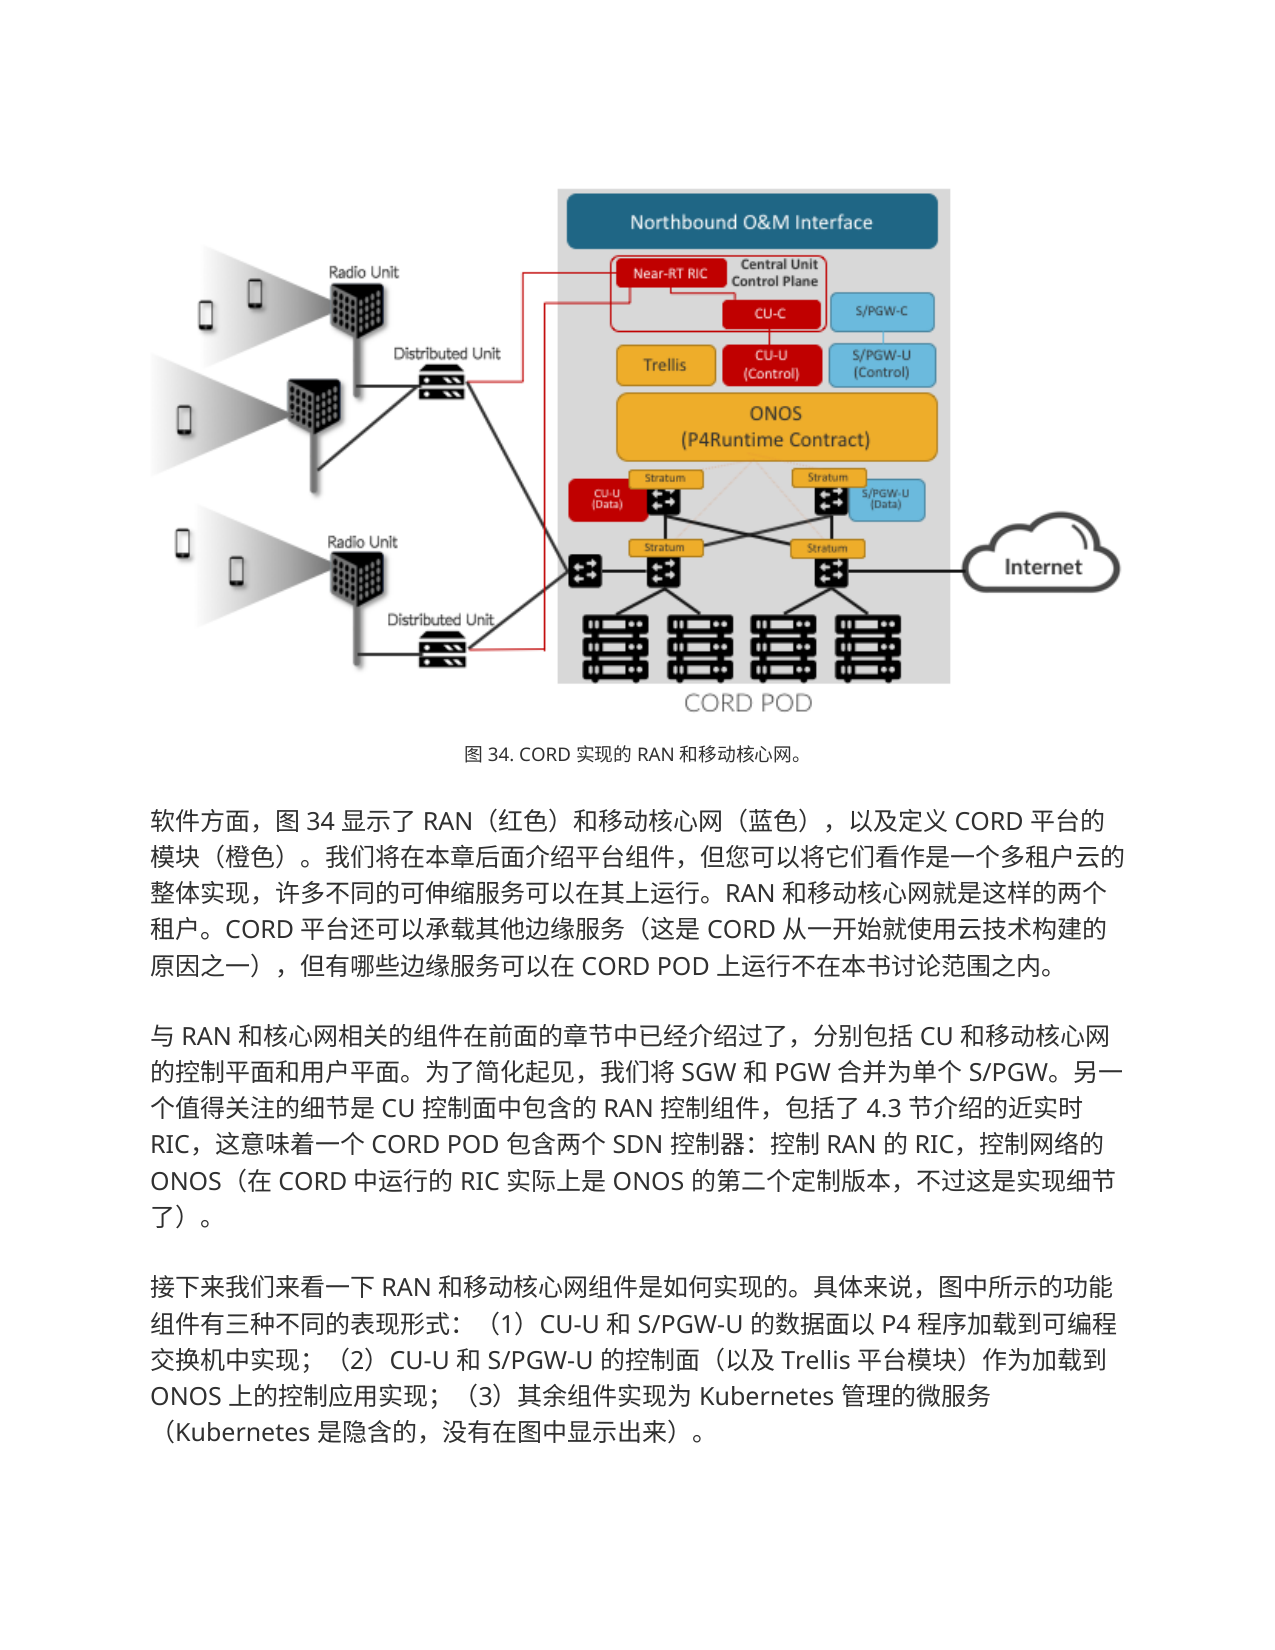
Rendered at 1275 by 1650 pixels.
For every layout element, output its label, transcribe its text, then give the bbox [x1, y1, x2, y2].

text 与 RAN 和核心网相关的组件在前面的章节中已经介绍过了，分别包括 CU 和移动核心网的控制平面和用户平面。为了简化起见，我们将 SGW 和 PGW 合并为单个 S/PGW。另一个值得关注的细节是 CU 控制面中包含的 RAN 控制组件，包括了 4.3 节介绍的近实时 RIC，这意味着一个 CORD POD 包含两个 SDN 控制器：控制 RAN 的 RIC，控制网络的 ONOS（在 CORD 中运行的 RIC 实际上是 ONOS 的第二个定制版本，不过这是实现细节了）。 [150, 1016, 1125, 1234]
text 软件方面，图 34 显示了 RAN（红色）和移动核心网（蓝色），以及定义 CORD 平台的模块（橙色）。我们将在本章后面介绍平台组件，但您可以将它们看作是一个多租户云的整体实现，许多不同的可伸缩服务可以在其上运行。RAN 和移动核心网就是这样的两个租户。CORD 平台还可以承载其他边缘服务（这是 CORD 从一开始就使用云技术构建的原因之一），但有哪些边缘服务可以在 CORD POD 上运行不在本书讨论范围之内。 [150, 801, 1125, 982]
text 接下来我们来看一下 RAN 和移动核心网组件是如何实现的。具体来说，图中所示的功能组件有三种不同的表现形式：（1）CU-U 和 S/PGW-U 的数据面以 P4 程序加载到可编程交换机中实现；（2）CU-U 和 S/PGW-U 的控制面（以及 Trellis 平台模块）作为加载到 ONOS 上的控制应用实现；（3）其余组件实现为 Kubernetes 管理的微服务（Kubernetes 是隐含的，没有在图中显示出来）。 [150, 1268, 1125, 1449]
text 图 34. CORD 实现的 RAN 和移动核心网。 [150, 740, 1125, 767]
picture [150, 184, 1125, 721]
